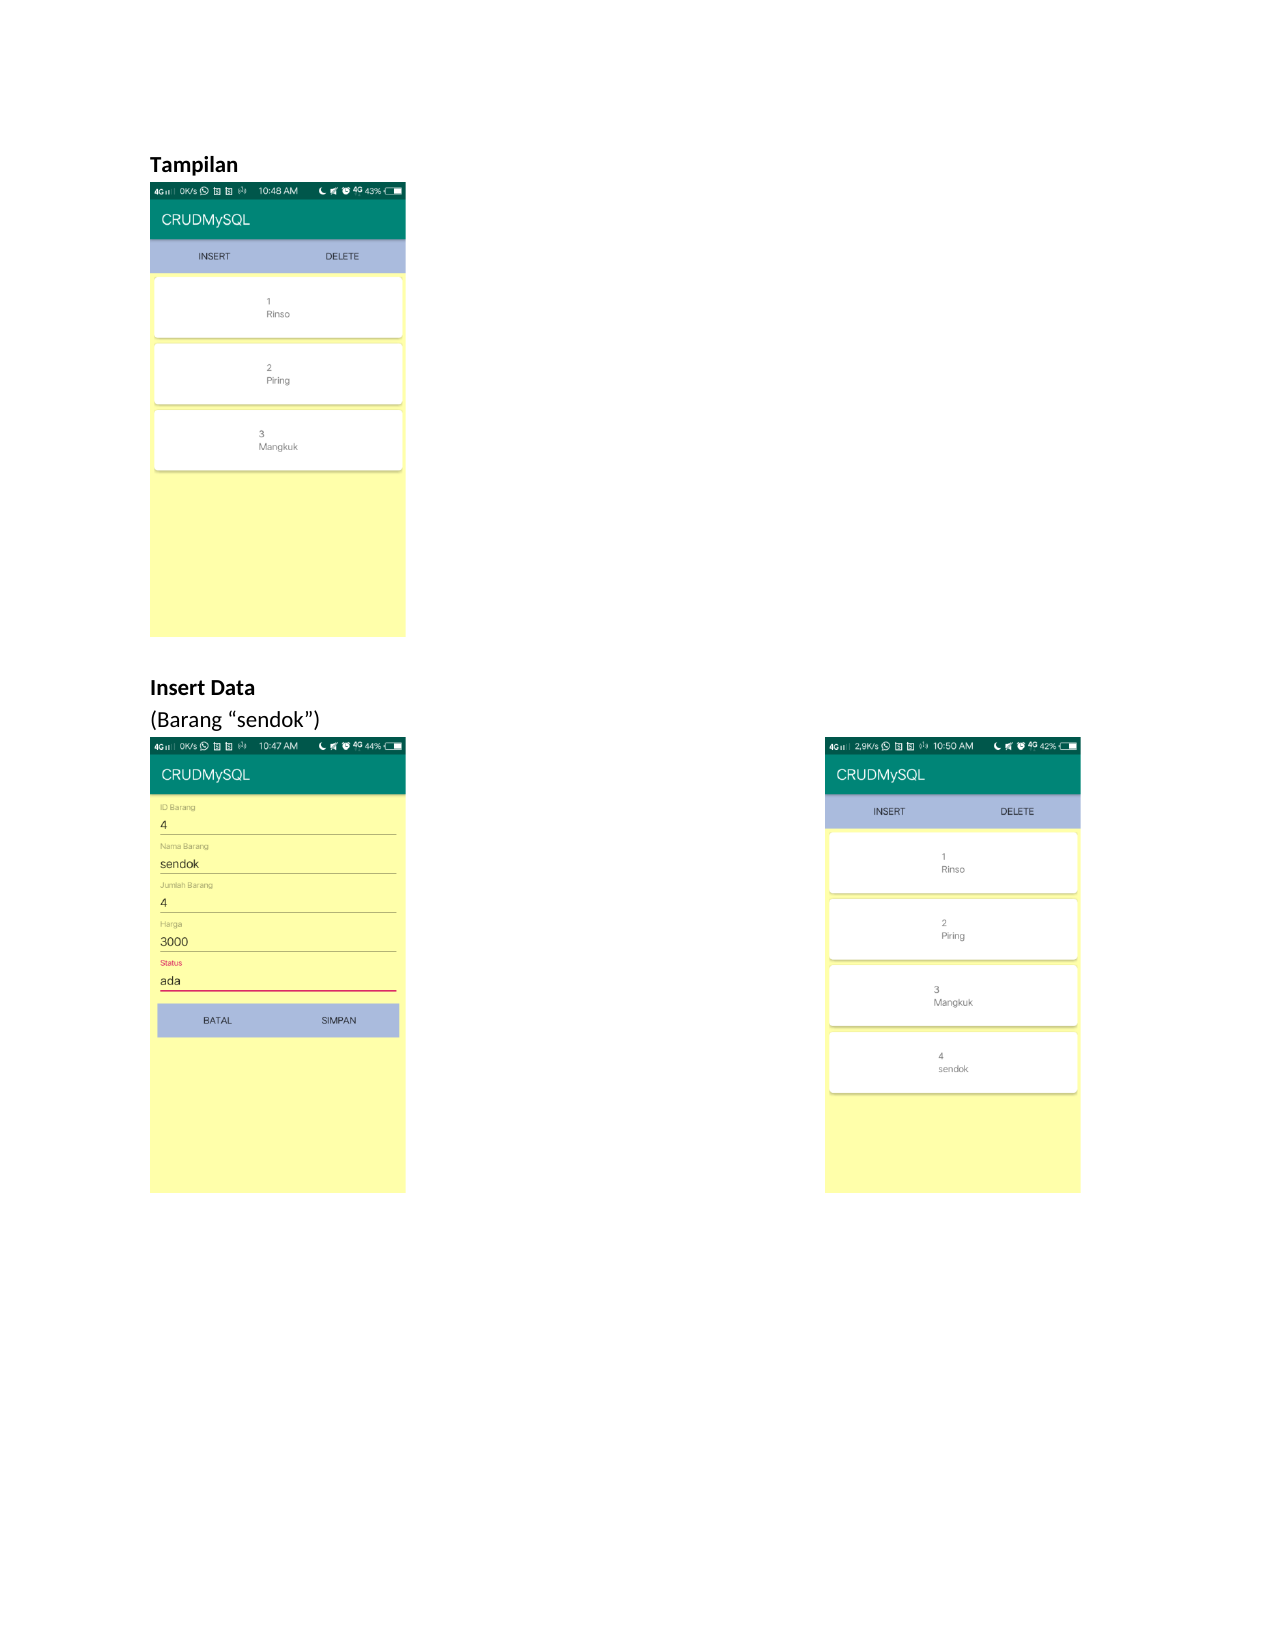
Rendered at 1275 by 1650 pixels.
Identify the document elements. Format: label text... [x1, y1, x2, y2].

text (Barang “sendok”) [150, 705, 1125, 733]
text Tampilan [150, 150, 1125, 178]
text Insert Data [150, 673, 1125, 701]
picture [150, 182, 406, 637]
picture [825, 737, 1081, 1193]
picture [150, 737, 406, 1193]
